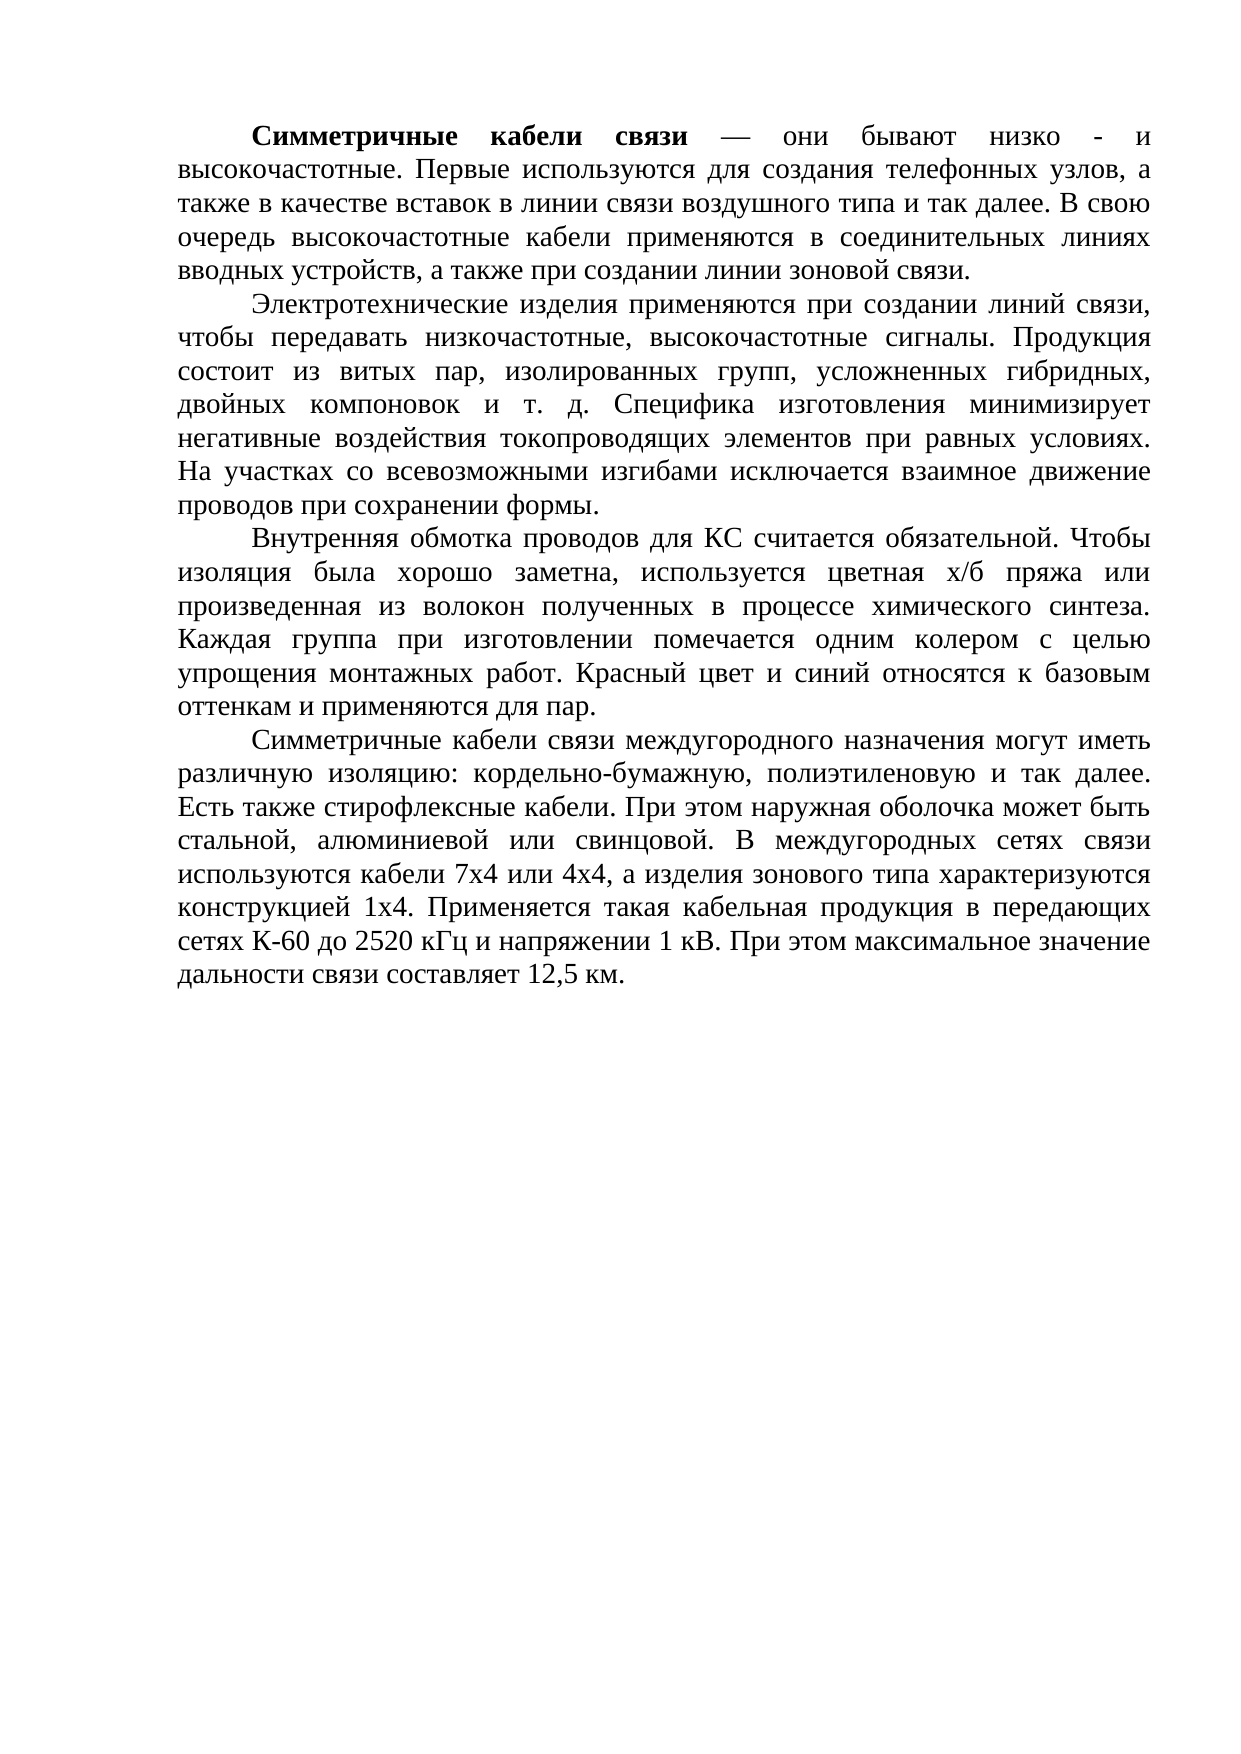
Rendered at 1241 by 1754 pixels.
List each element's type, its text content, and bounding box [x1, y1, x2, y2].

text Симметричные кабели связи — они бывают низко - и высокочастотные. Первые используются для создания телефонных узлов, а также в качестве вставок в линии связи воздушного типа и так далее. В свою очередь высокочастотные кабели применяются в соединительных линиях вводных устройств, а также при создании линии зоновой связи. [177, 118, 1152, 286]
text Симметричные кабели связи междугородного назначения могут иметь различную изоляцию: кордельно-бумажную, полиэтиленовую и так далее. Есть также стирофлексные кабели. При этом наружная оболочка может быть стальной, алюминиевой или свинцовой. В междугородных сетях связи используются кабели 7х4 или 4х4, а изделия зонового типа характеризуются конструкцией 1х4. Применяется такая кабельная продукция в передающих сетях К-60 до 2520 кГц и напряжении 1 кВ. При этом максимальное значение дальности связи составляет 12,5 км. [177, 722, 1152, 990]
text Электротехнические изделия применяются при создании линий связи, чтобы передавать низкочастотные, высокочастотные сигналы. Продукция состоит из витых пар, изолированных групп, усложненных гибридных, двойных компоновок и т. д. Специфика изготовления минимизирует негативные воздействия токопроводящих элементов при равных условиях. На участках со всевозможными изгибами исключается взаимное движение проводов при сохранении формы. [177, 286, 1152, 521]
text Внутренняя обмотка проводов для КС считается обязательной. Чтобы изоляция была хорошо заметна, используется цветная х/б пряжа или произведенная из волокон полученных в процессе химического синтеза. Каждая группа при изготовлении помечается одним колером с целью упрощения монтажных работ. Красный цвет и синий относятся к базовым оттенкам и применяются для пар. [177, 521, 1152, 722]
